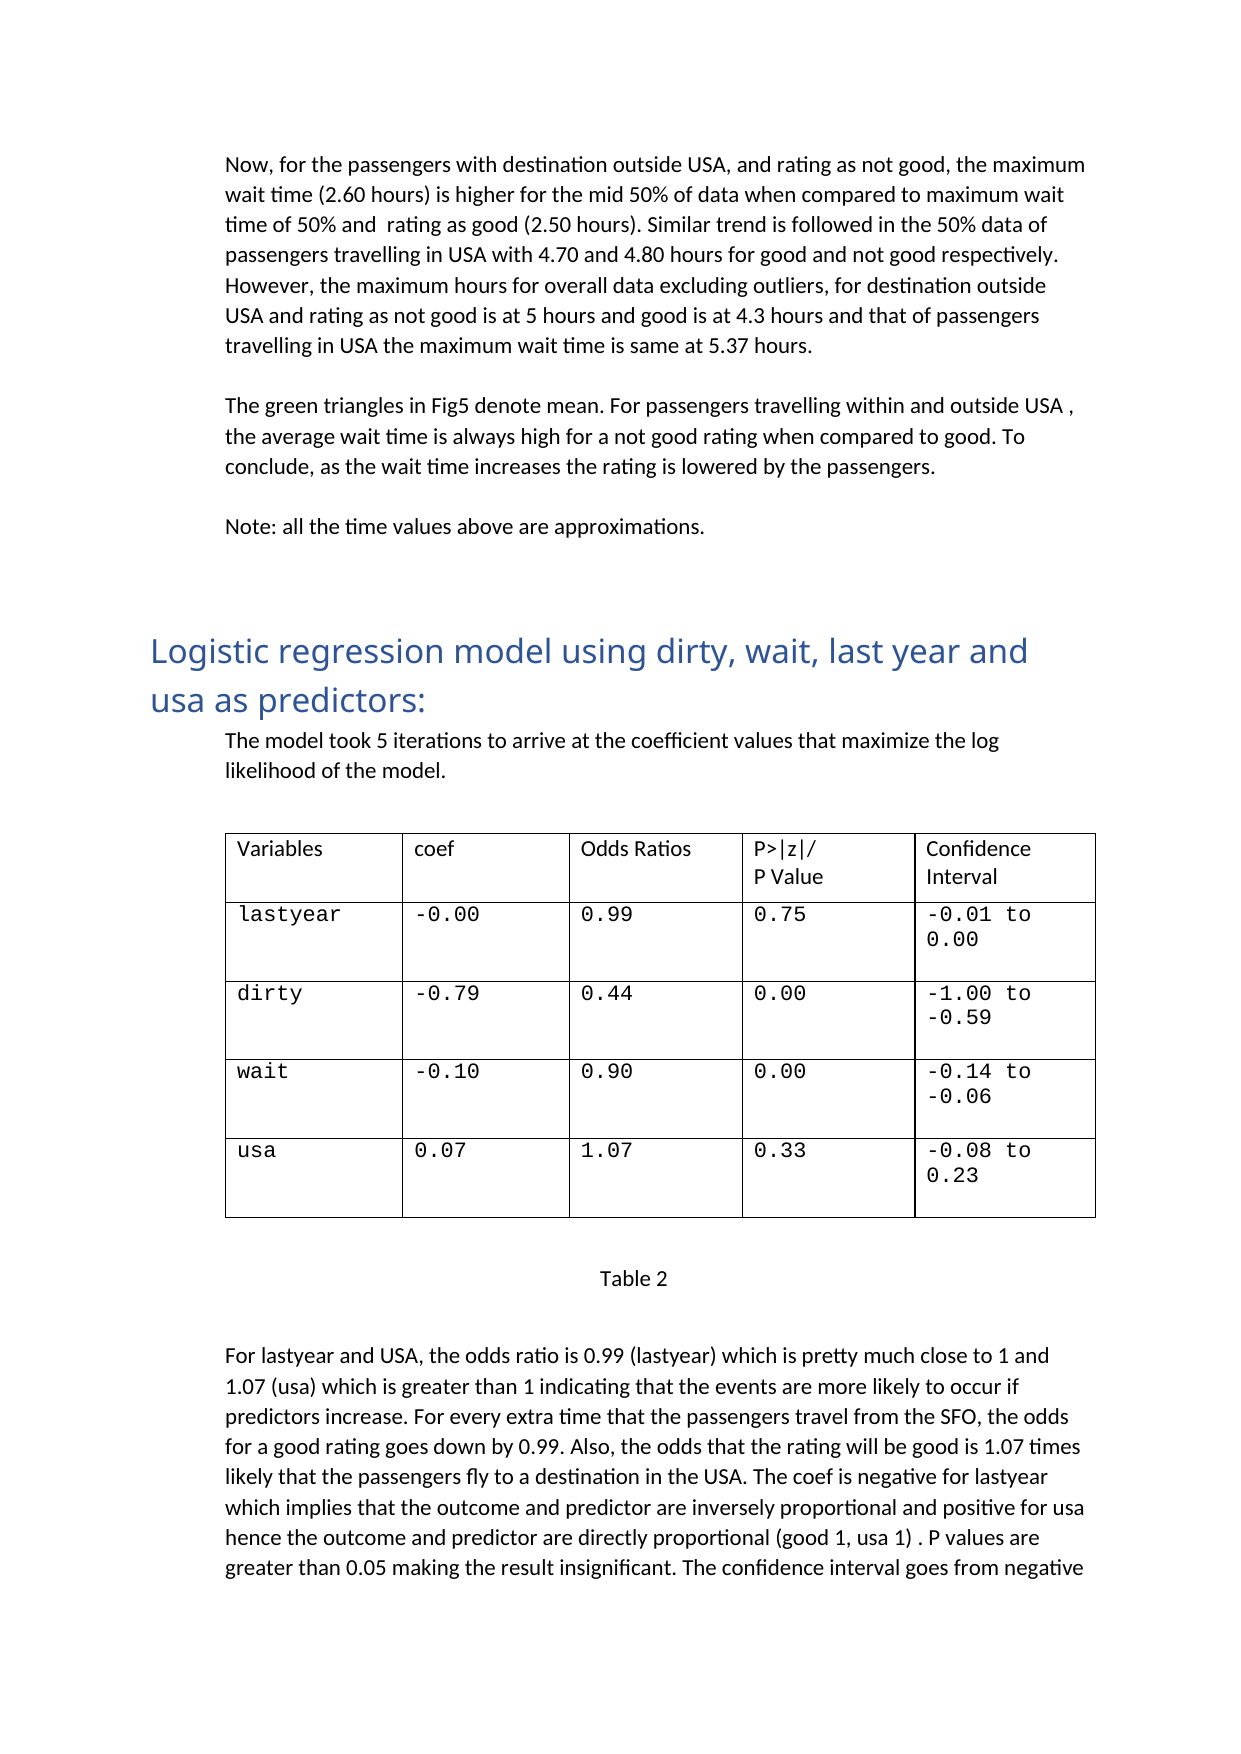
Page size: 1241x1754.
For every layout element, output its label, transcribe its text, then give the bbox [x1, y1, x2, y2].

table_cell 0.33 [743, 1139, 914, 1217]
table_cell -1.00 to -0.59 [916, 982, 1095, 1059]
table_cell -0.00 [403, 903, 569, 981]
table_cell 0.44 [570, 982, 742, 1059]
table_header coef [403, 834, 569, 902]
table_header P>|z|/ P Value [743, 834, 914, 902]
table_cell usa [226, 1139, 402, 1217]
list Note: all the time values above are approximations. [225, 512, 1090, 541]
list Now, for the passengers with destination outside USA, and rating as not good, the maximum wait time (2.60 hours) is higher for the mid 50% of data when compared to maximum wait time of 50% and rating as good (2.50 hours). Similar trend is followed in the 50% data of passengers travelling in USA with 4.70 and 4.80 hours for good and not good respectively. However, the maximum hours for overall data excluding outliers, for destination outside USA and rating as not good is at 5 hours and good is at 4.3 hours and that of passengers travelling in USA the maximum wait time is same at 5.37 hours. [225, 150, 1090, 359]
table_header Odds Ratios [570, 834, 742, 902]
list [225, 1342, 1090, 1581]
text Table 2 [525, 1264, 1090, 1293]
table_cell dirty [226, 982, 402, 1059]
table_header Variables [226, 834, 402, 902]
table_cell 0.90 [570, 1060, 742, 1138]
table_cell -0.79 [403, 982, 569, 1059]
table_cell wait [226, 1060, 402, 1138]
table_cell -0.08 to 0.23 [916, 1139, 1095, 1217]
table_cell 1.07 [570, 1139, 742, 1217]
subtitle Logistic regression model using dirty, wait, last year and usa as predictors: [150, 628, 1090, 722]
table_cell 0.07 [403, 1139, 569, 1217]
table_cell 0.00 [743, 982, 914, 1059]
list The model took 5 iterations to arrive at the coefficient values that maximize the log likelihood of the model. [225, 726, 1090, 784]
table_cell -0.01 to 0.00 [916, 903, 1095, 981]
table_cell lastyear [226, 903, 402, 981]
table_cell 0.75 [743, 903, 914, 981]
table_cell -0.14 to -0.06 [916, 1060, 1095, 1138]
table_header Confidence Interval [916, 834, 1095, 902]
table_cell 0.00 [743, 1060, 914, 1138]
table_cell 0.99 [570, 903, 742, 981]
table_cell -0.10 [403, 1060, 569, 1138]
list The green triangles in Fig5 denote mean. For passengers travelling within and outside USA , the average wait time is always high for a not good rating when compared to good. To conclude, as the wait time increases the rating is lowered by the passengers. [225, 392, 1090, 480]
